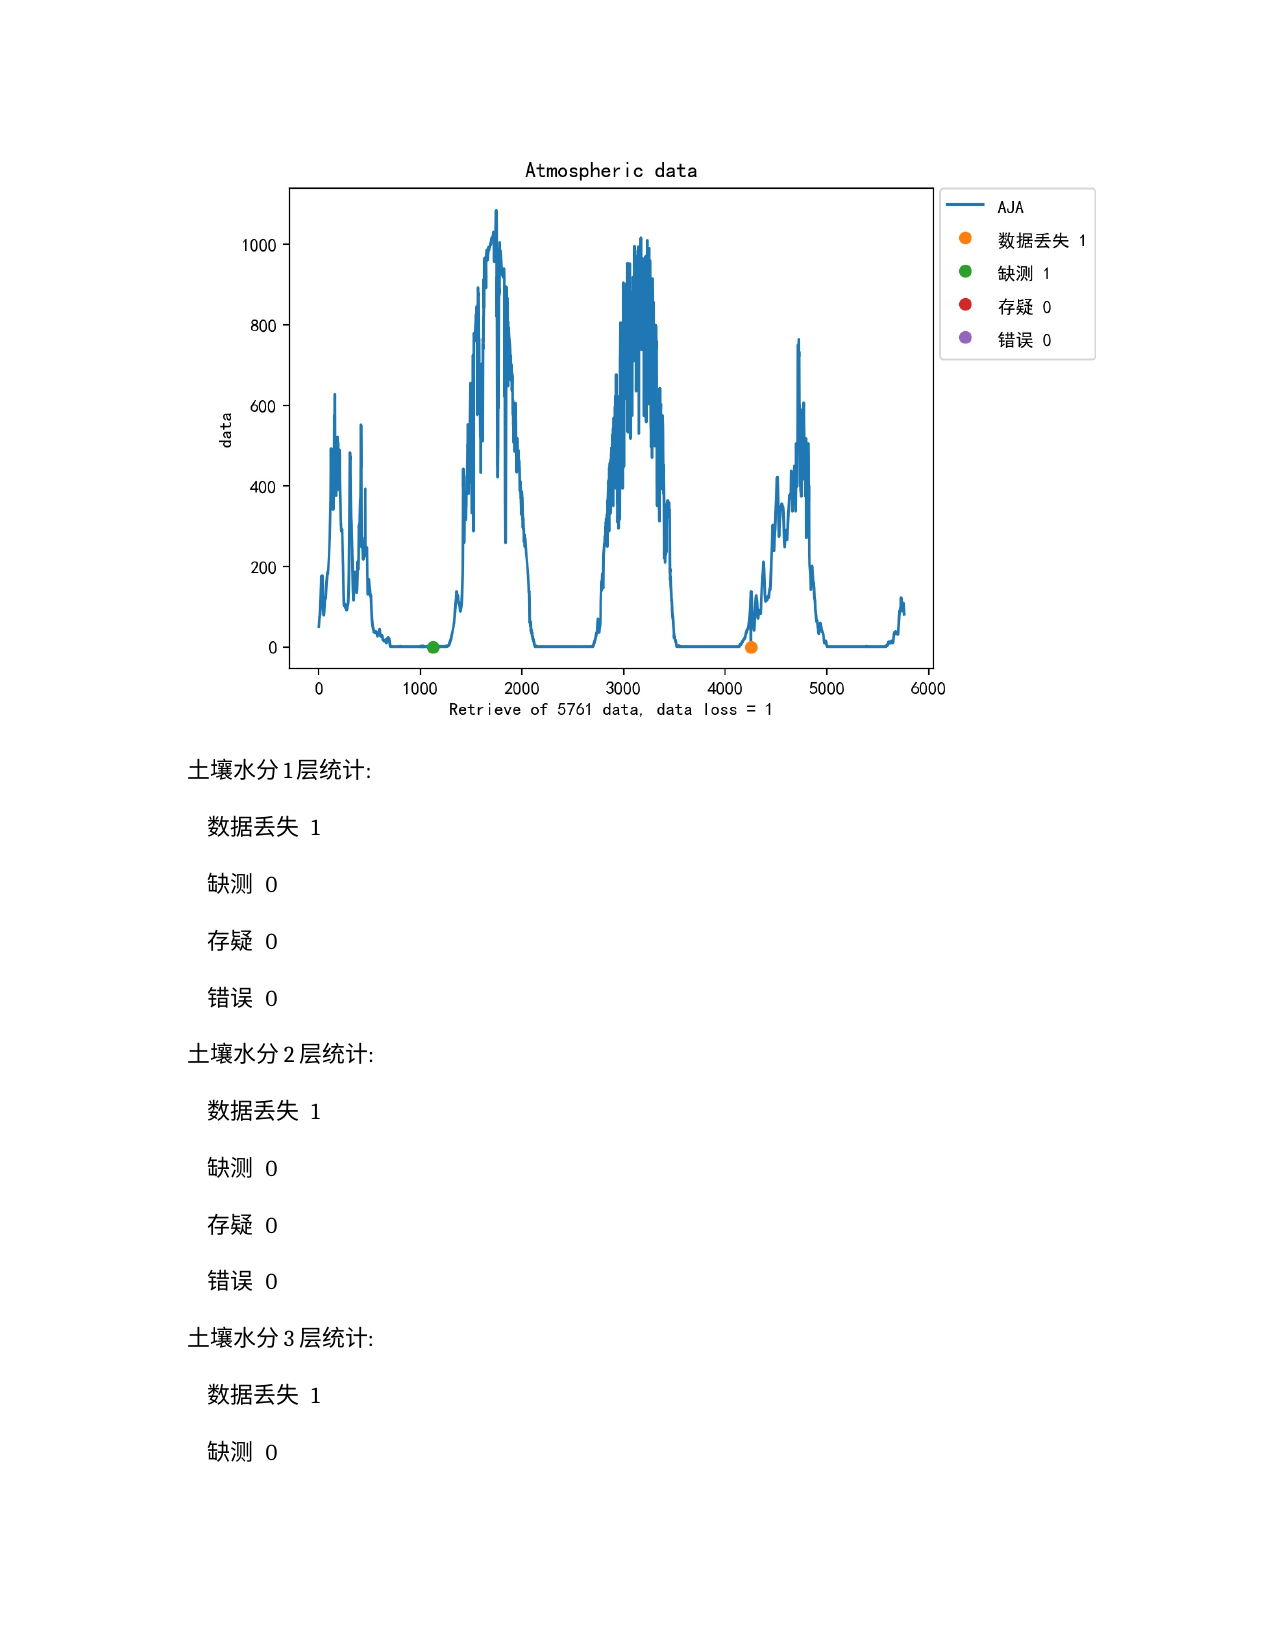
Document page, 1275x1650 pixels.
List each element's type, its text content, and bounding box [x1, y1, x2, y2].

text 土壤水分3层统计: [187, 1322, 1087, 1353]
text 缺测 0 [187, 1436, 1087, 1467]
text 存疑 0 [187, 925, 1087, 956]
text 错误 0 [187, 1265, 1087, 1297]
text 缺测 0 [187, 868, 1087, 899]
text 土壤水分1层统计: [187, 754, 1087, 786]
text 存疑 0 [187, 1208, 1087, 1240]
text 数据丢失 1 [187, 811, 1087, 842]
text 错误 0 [187, 981, 1087, 1013]
text 土壤水分2层统计: [187, 1038, 1087, 1069]
text 数据丢失 1 [187, 1095, 1087, 1126]
picture [206, 150, 1107, 730]
text 数据丢失 1 [187, 1379, 1087, 1410]
text 缺测 0 [187, 1152, 1087, 1183]
